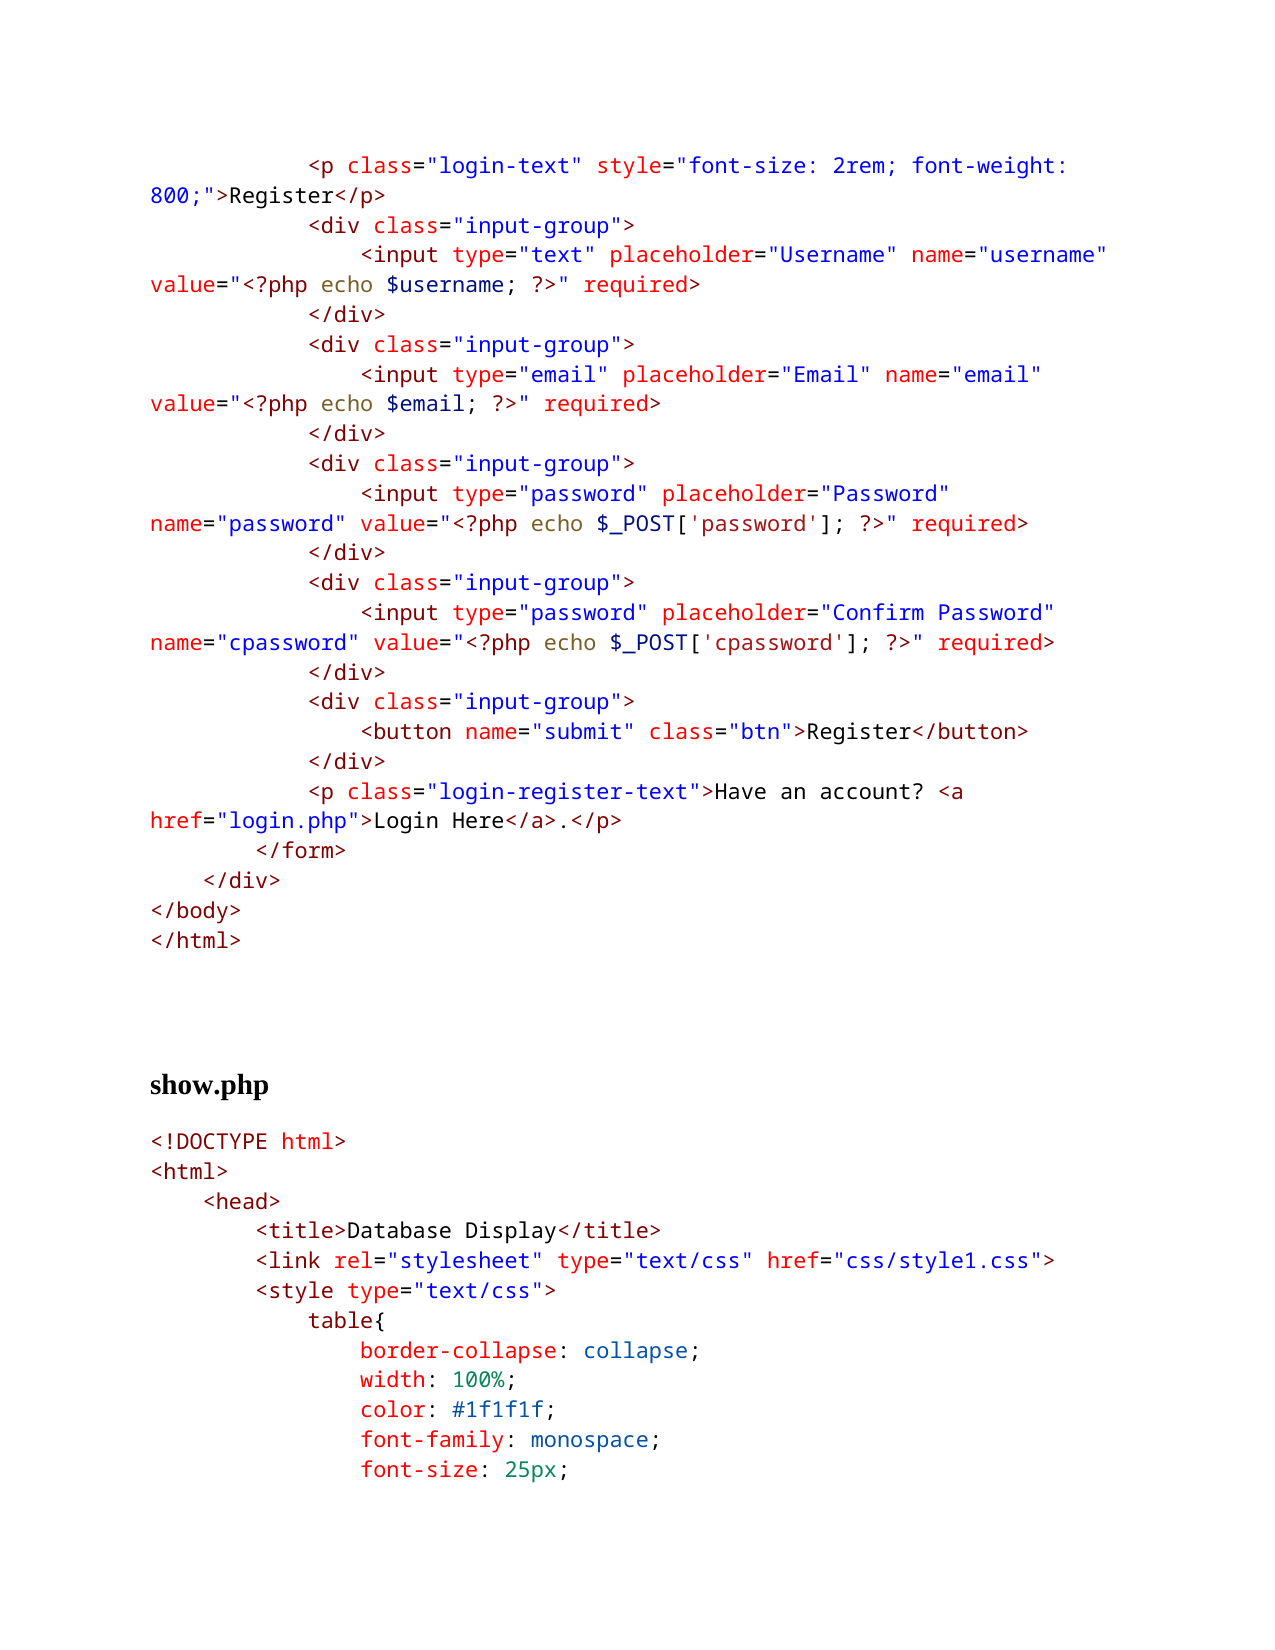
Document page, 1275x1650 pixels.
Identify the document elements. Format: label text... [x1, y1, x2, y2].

text <p class="login-register-text">Have an account? <a href="login.php">Login Here</a>.</p> [150, 776, 1125, 835]
text <input type="email" placeholder="Email" name="email" value="<?php echo $email; ?>" required> [150, 358, 1125, 418]
text width: 100%; [150, 1364, 1125, 1394]
text border-collapse: collapse; [150, 1335, 1125, 1364]
text </div> [150, 299, 1125, 329]
text <style type="text/css"> [150, 1275, 1125, 1305]
text show.php [150, 1067, 1125, 1100]
text </div> [150, 656, 1125, 686]
text </html> [150, 924, 1125, 954]
text font-size: 25px; [150, 1454, 1125, 1484]
text <button name="submit" class="btn">Register</button> [150, 716, 1125, 746]
text <head> [150, 1186, 1125, 1216]
text <div class="input-group"> [150, 209, 1125, 239]
text </div> [150, 865, 1125, 895]
text color: #1f1f1f; [150, 1394, 1125, 1424]
text <input type="text" placeholder="Username" name="username" value="<?php echo $username; ?>" required> [150, 239, 1125, 299]
text </div> [150, 537, 1125, 567]
text <div class="input-group"> [150, 329, 1125, 358]
text <div class="input-group"> [150, 567, 1125, 597]
text <html> [150, 1156, 1125, 1186]
text <input type="password" placeholder="Confirm Password" name="cpassword" value="<?php echo $_POST['cpassword']; ?>" required> [150, 597, 1125, 656]
text <div class="input-group"> [150, 686, 1125, 716]
text table{ [150, 1305, 1125, 1335]
text <link rel="stylesheet" type="text/css" href="css/style1.css"> [150, 1245, 1125, 1275]
text </body> [150, 895, 1125, 924]
text <p class="login-text" style="font-size: 2rem; font-weight: 800;">Register</p> [150, 150, 1125, 209]
text </div> [150, 418, 1125, 448]
text font-family: monospace; [150, 1424, 1125, 1454]
text </div> [150, 746, 1125, 776]
text <title>Database Display</title> [150, 1216, 1125, 1245]
text <div class="input-group"> [150, 448, 1125, 478]
text <input type="password" placeholder="Password" name="password" value="<?php echo $_POST['password']; ?>" required> [150, 478, 1125, 537]
text </form> [150, 835, 1125, 865]
text <!DOCTYPE html> [150, 1126, 1125, 1156]
